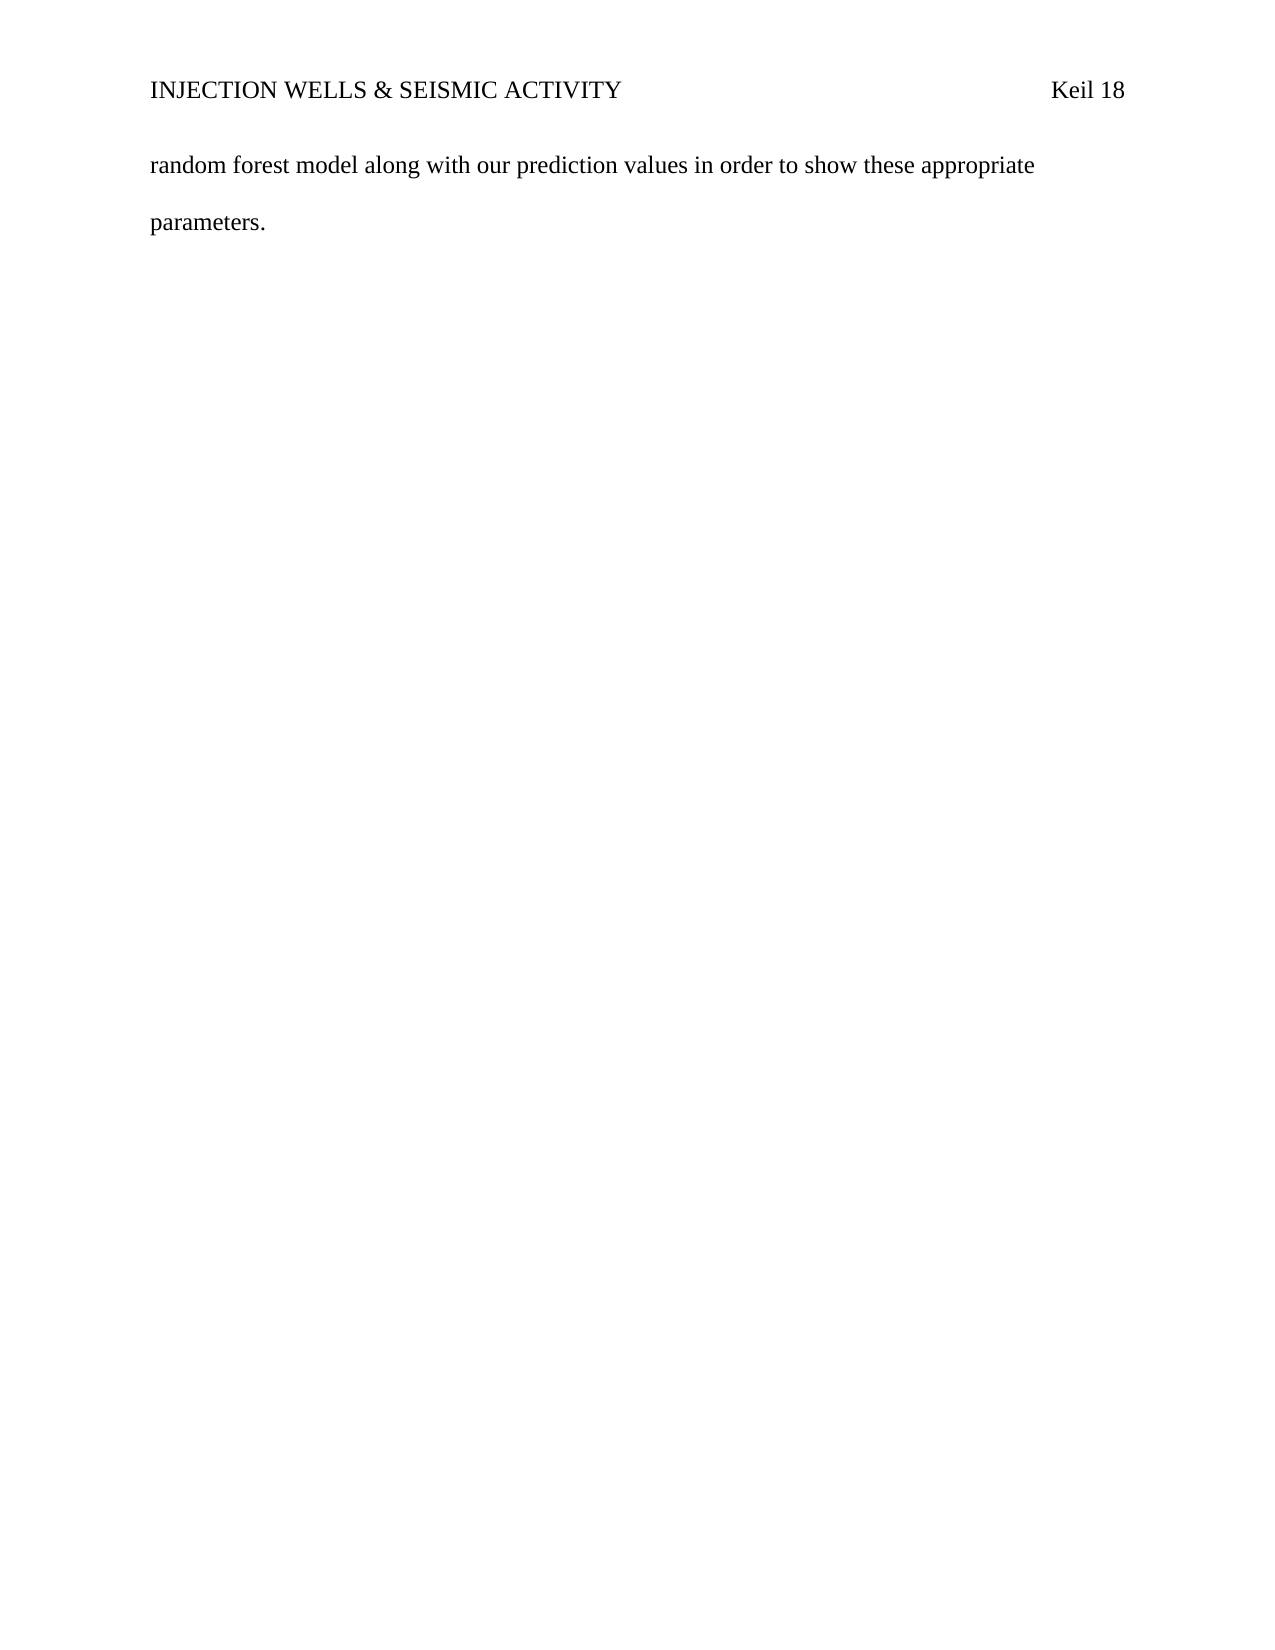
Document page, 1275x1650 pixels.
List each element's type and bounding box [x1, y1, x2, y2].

text [150, 150, 1125, 236]
